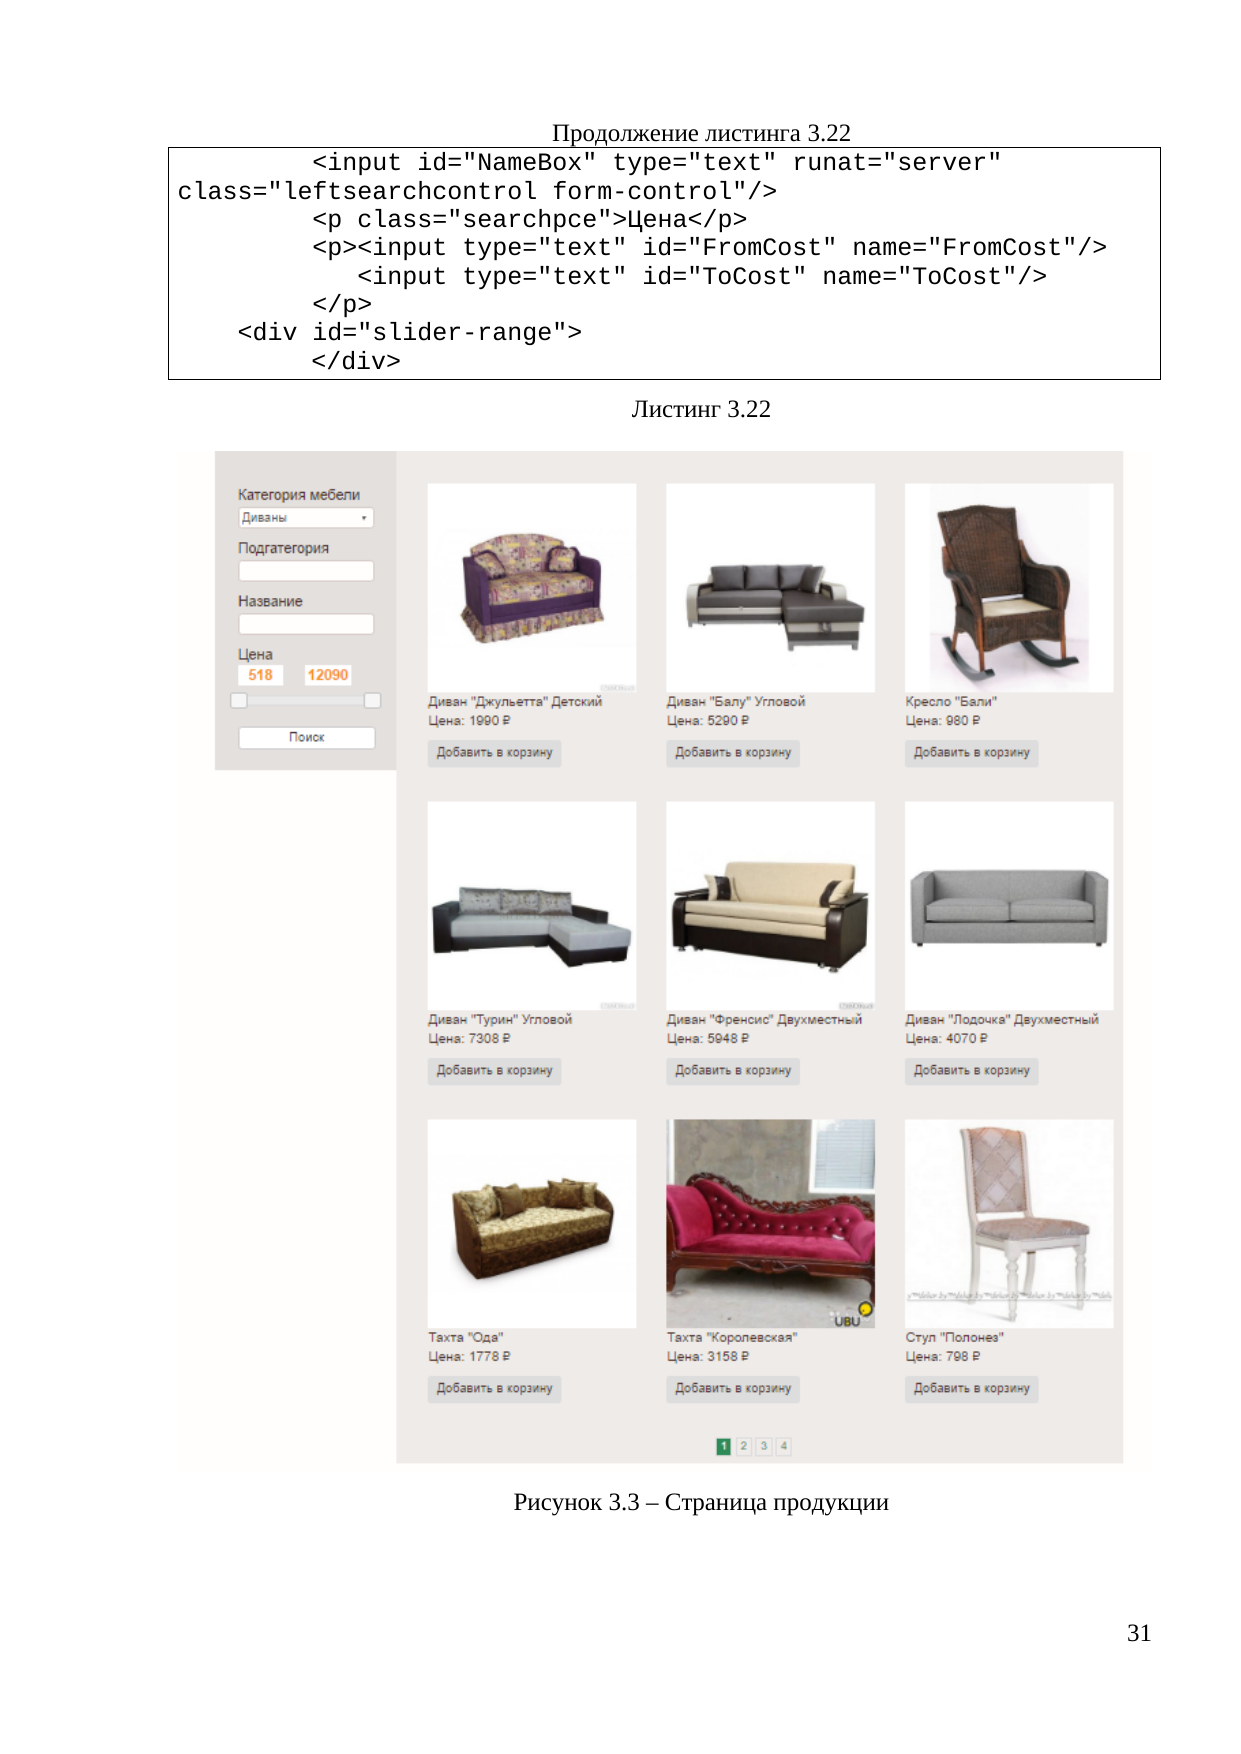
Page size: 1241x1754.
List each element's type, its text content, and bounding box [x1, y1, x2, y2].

text </div> [169, 345, 1160, 379]
text <div id="slider-range"> [177, 320, 1152, 345]
picture [177, 451, 1152, 1473]
text <input type="text" id="ToCost" name="ToCost"/> [177, 263, 1152, 292]
text Рисунок 3.3 – Страница продукции [251, 1487, 1152, 1515]
text <p><input type="text" id="FromCost" name="FromCost"/> [177, 235, 1152, 263]
text Листинг 3.22 [177, 394, 1152, 423]
text </p> [177, 292, 1152, 320]
text <p class="searchpce">Цена</p> [177, 207, 1152, 235]
text Продолжение листинга 3.22 [177, 118, 1152, 147]
text <input id="NameBox" type="text" runat="server" class="leftsearchcontrol form-control"/> [169, 148, 1160, 207]
